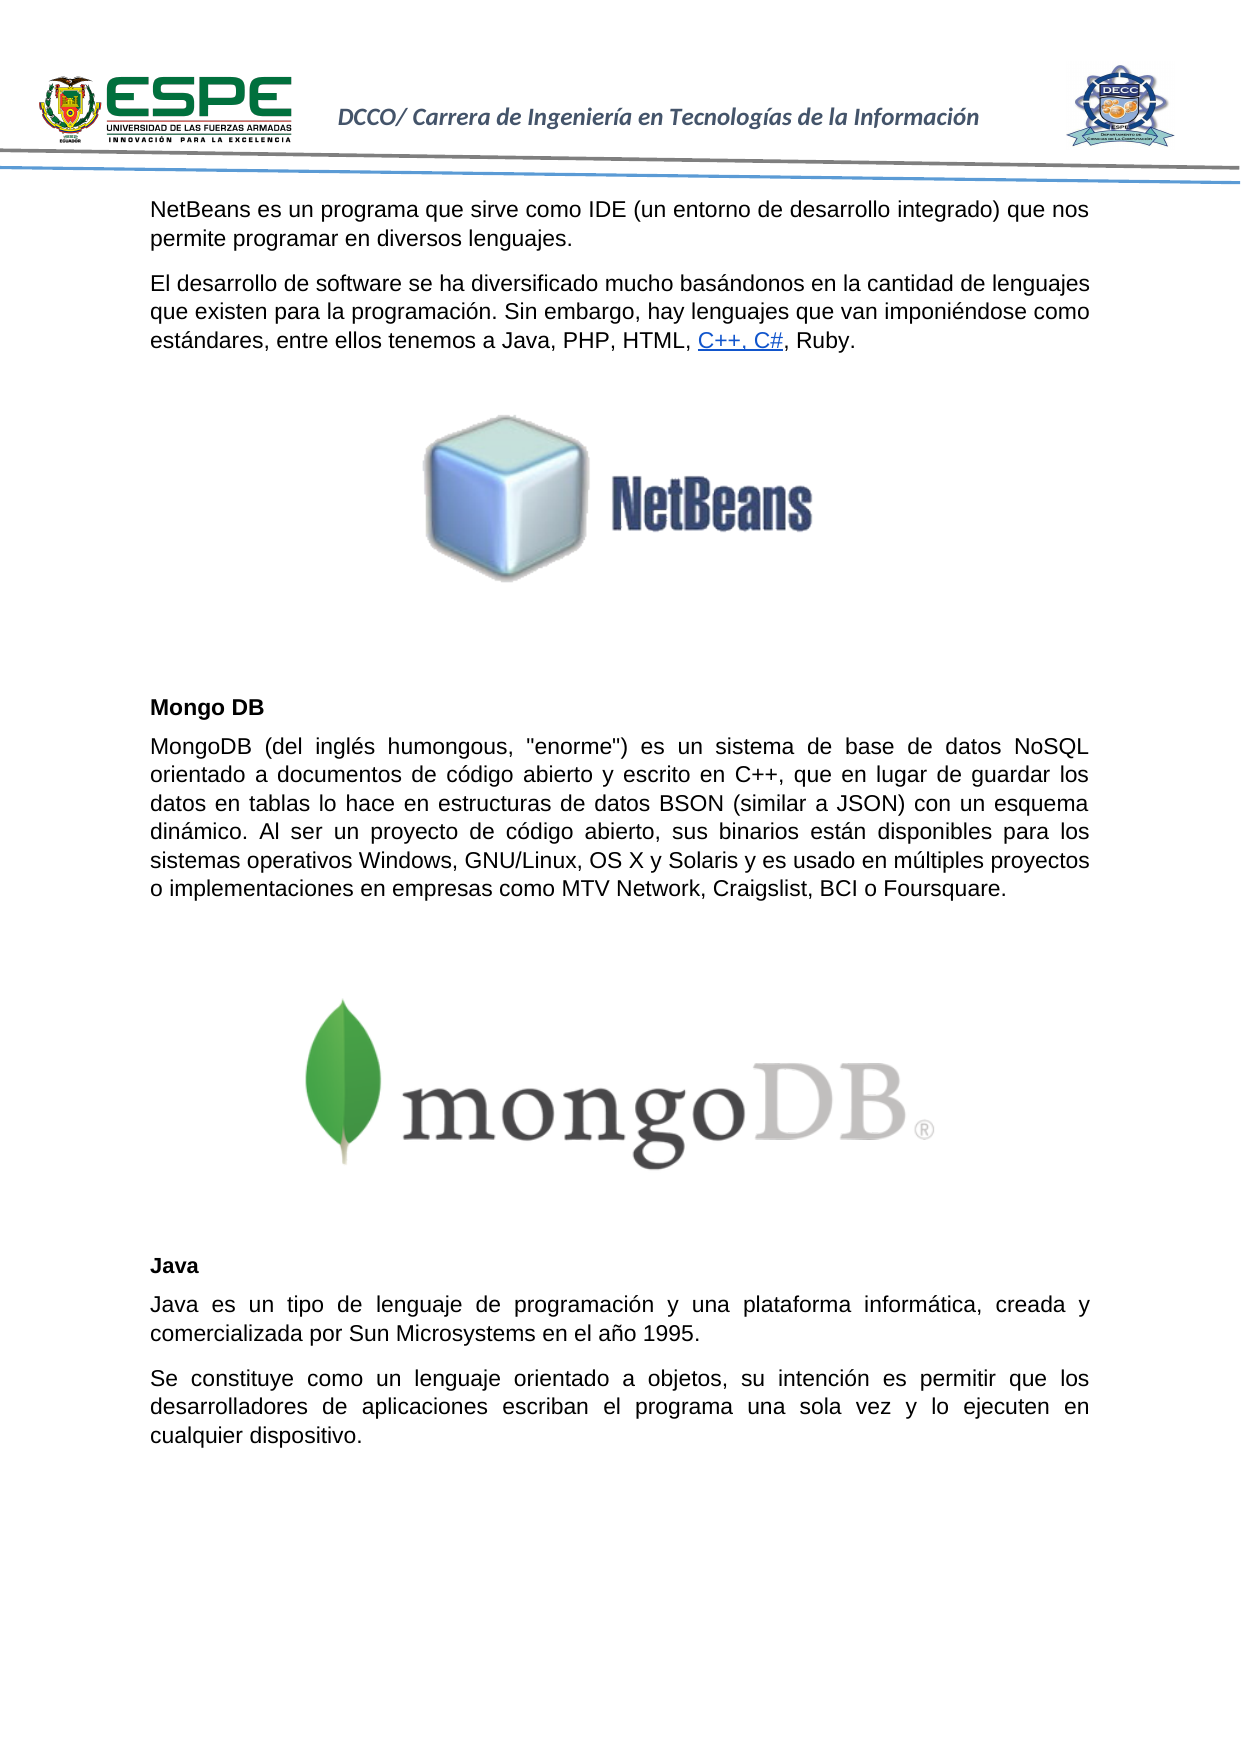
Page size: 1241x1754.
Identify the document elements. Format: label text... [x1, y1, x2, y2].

picture [288, 967, 952, 1197]
picture [1065, 61, 1176, 150]
text El desarrollo de software se ha diversificado mucho basándonos en la cantidad de lenguajes que existen para la programación. Sin embargo, hay lenguajes que van imponiéndose como estándares, entre ellos tenemos a Java, PHP, HTML, C++, C#, Ruby. [150, 270, 1090, 353]
picture [385, 371, 855, 630]
text Mongo DB [150, 693, 1090, 720]
text NetBeans es un programa que sirve como IDE (un entorno de desarrollo integrado) que nos permite programar en diversos lenguajes. [150, 196, 1090, 251]
text Java es un tipo de lenguaje de programación y una plataforma informática, creada y comercializada por Sun Microsystems en el año 1995. [150, 1291, 1090, 1346]
text Java [150, 1253, 1090, 1279]
text Se constituye como un lenguaje orientado a objetos, su intención es permitir que los desarrolladores de aplicaciones escriban el programa una sola vez y lo ejecuten en cualquier dispositivo. [150, 1365, 1090, 1448]
picture [37, 75, 294, 144]
text MongoDB (del inglés humongous, "enorme") es un sistema de base de datos NoSQL orientado a documentos de código abierto y escrito en C++, que en lugar de guardar los datos en tablas lo hace en estructuras de datos BSON (similar a JSON) con un esquema dinámico. Al ser un proyecto de código abierto, sus binarios están disponibles para los sistemas operativos Windows, GNU/Linux, OS X y Solaris y es usado en múltiples proyectos o implementaciones en empresas como MTV Network, Craigslist, BCI o Foursquare. [150, 733, 1090, 901]
